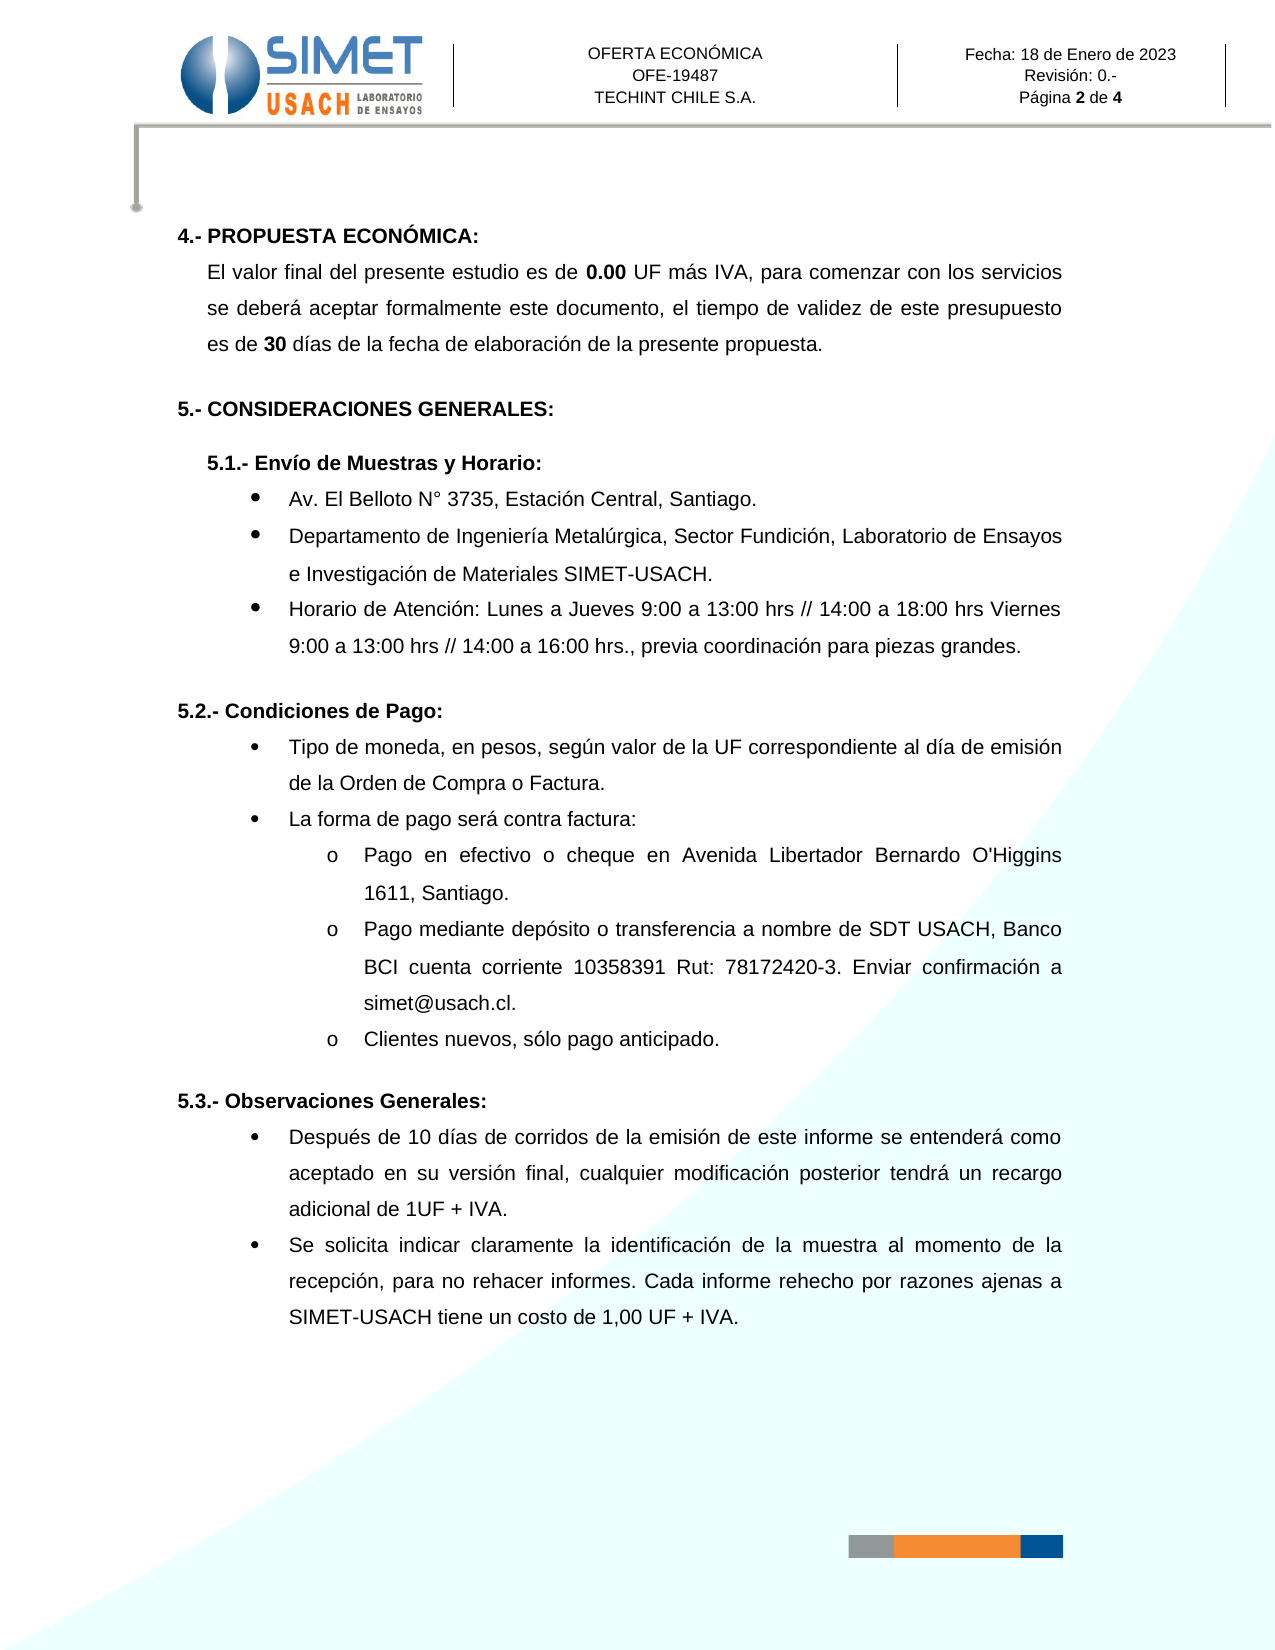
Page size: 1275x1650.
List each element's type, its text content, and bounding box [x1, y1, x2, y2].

list Departamento de Ingeniería Metalúrgica, Sector Fundición, Laboratorio de Ensayos e Investigación de Materiales SIMET-USACH. [251, 524, 1063, 585]
list Horario de Atención: Lunes a Jueves 9:00 a 13:00 hrs // 14:00 a 18:00 hrs Viernes 9:00 a 13:00 hrs // 14:00 a 16:00 hrs., previa coordinación para piezas grandes. [251, 597, 1063, 658]
text 5.- CONSIDERACIONES GENERALES: [177, 396, 1063, 420]
picture [126, 22, 1272, 219]
text El valor final del presente estudio es de 0.00 UF más IVA, para comenzar con los servicios se deberá aceptar formalmente este documento, el tiempo de validez de este presupuesto es de 30 días de la fecha de elaboración de la presente propuesta. [207, 260, 1063, 356]
list Clientes nuevos, sólo pago anticipado. [326, 1026, 1063, 1052]
list Se solicita indicar claramente la identificación de la muestra al momento de la recepción, para no rehacer informes. Cada informe rehecho por razones ajenas a SIMET-USACH tiene un costo de 1,00 UF + IVA. [251, 1233, 1063, 1329]
list Av. El Belloto N° 3735, Estación Central, Santiago. [251, 487, 1063, 512]
text 5.1.- Envío de Muestras y Horario: [207, 451, 1063, 475]
text 5.3.- Observaciones Generales: [177, 1089, 1063, 1113]
list La forma de pago será contra factura: [251, 807, 1063, 831]
list Después de 10 días de corridos de la emisión de este informe se entenderá como aceptado en su versión final, cualquier modificación posterior tendrá un recargo adicional de 1UF + IVA. [251, 1125, 1063, 1221]
text 4.- PROPUESTA ECONÓMICA: [177, 224, 1063, 248]
list Pago mediante depósito o transferencia a nombre de SDT USACH, Banco BCI cuenta corriente 10358391 Rut: 78172420-3. Enviar confirmación a simet@usach.cl. [326, 917, 1063, 1014]
list Pago en efectivo o cheque en Avenida Libertador Bernardo O'Higgins 1611, Santiago. [326, 843, 1063, 905]
text 5.2.- Condiciones de Pago: [177, 699, 1063, 723]
list Tipo de moneda, en pesos, según valor de la UF correspondiente al día de emisión de la Orden de Compra o Factura. [251, 735, 1063, 795]
